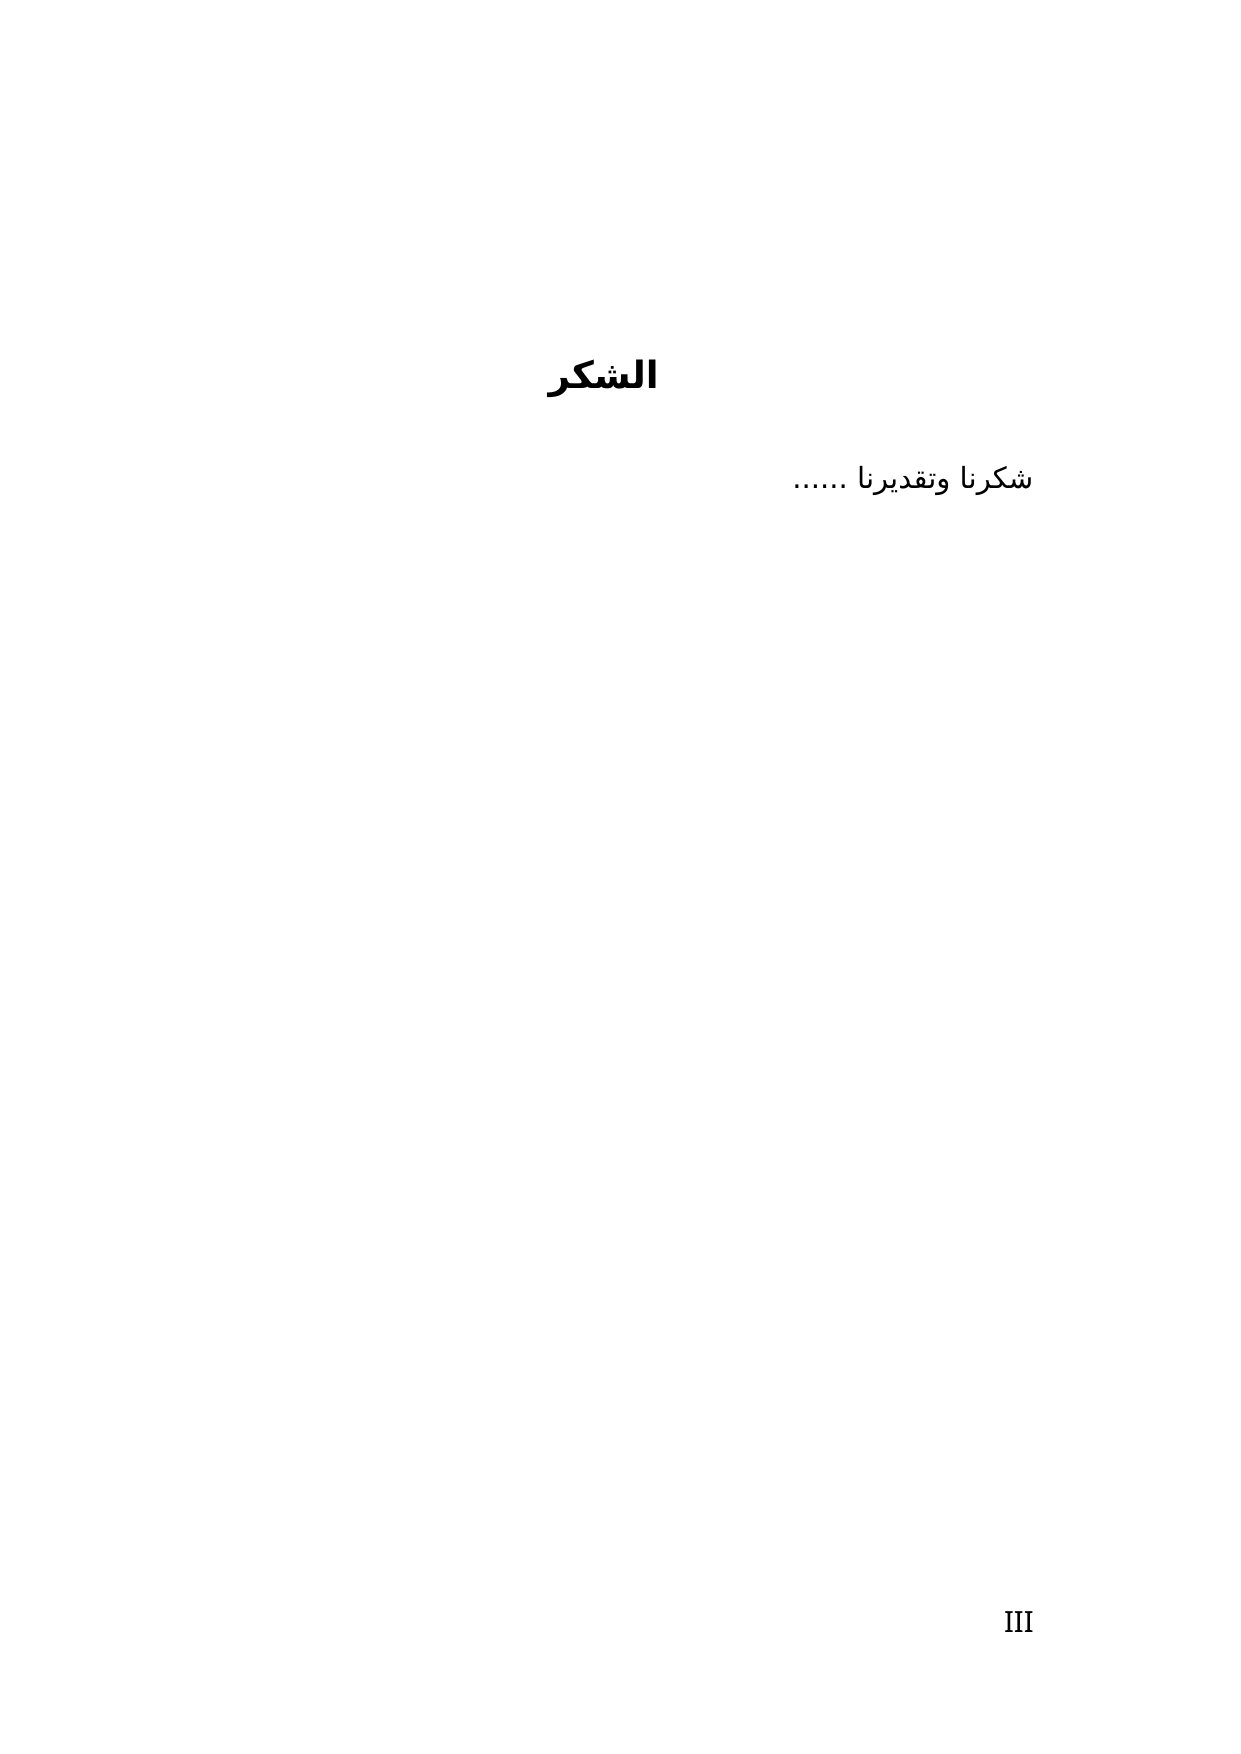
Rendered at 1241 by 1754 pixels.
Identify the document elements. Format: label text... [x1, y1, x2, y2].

subtitle الشكر [148, 353, 1033, 397]
text شكرنا وتقديرنا ...... [148, 461, 1033, 495]
